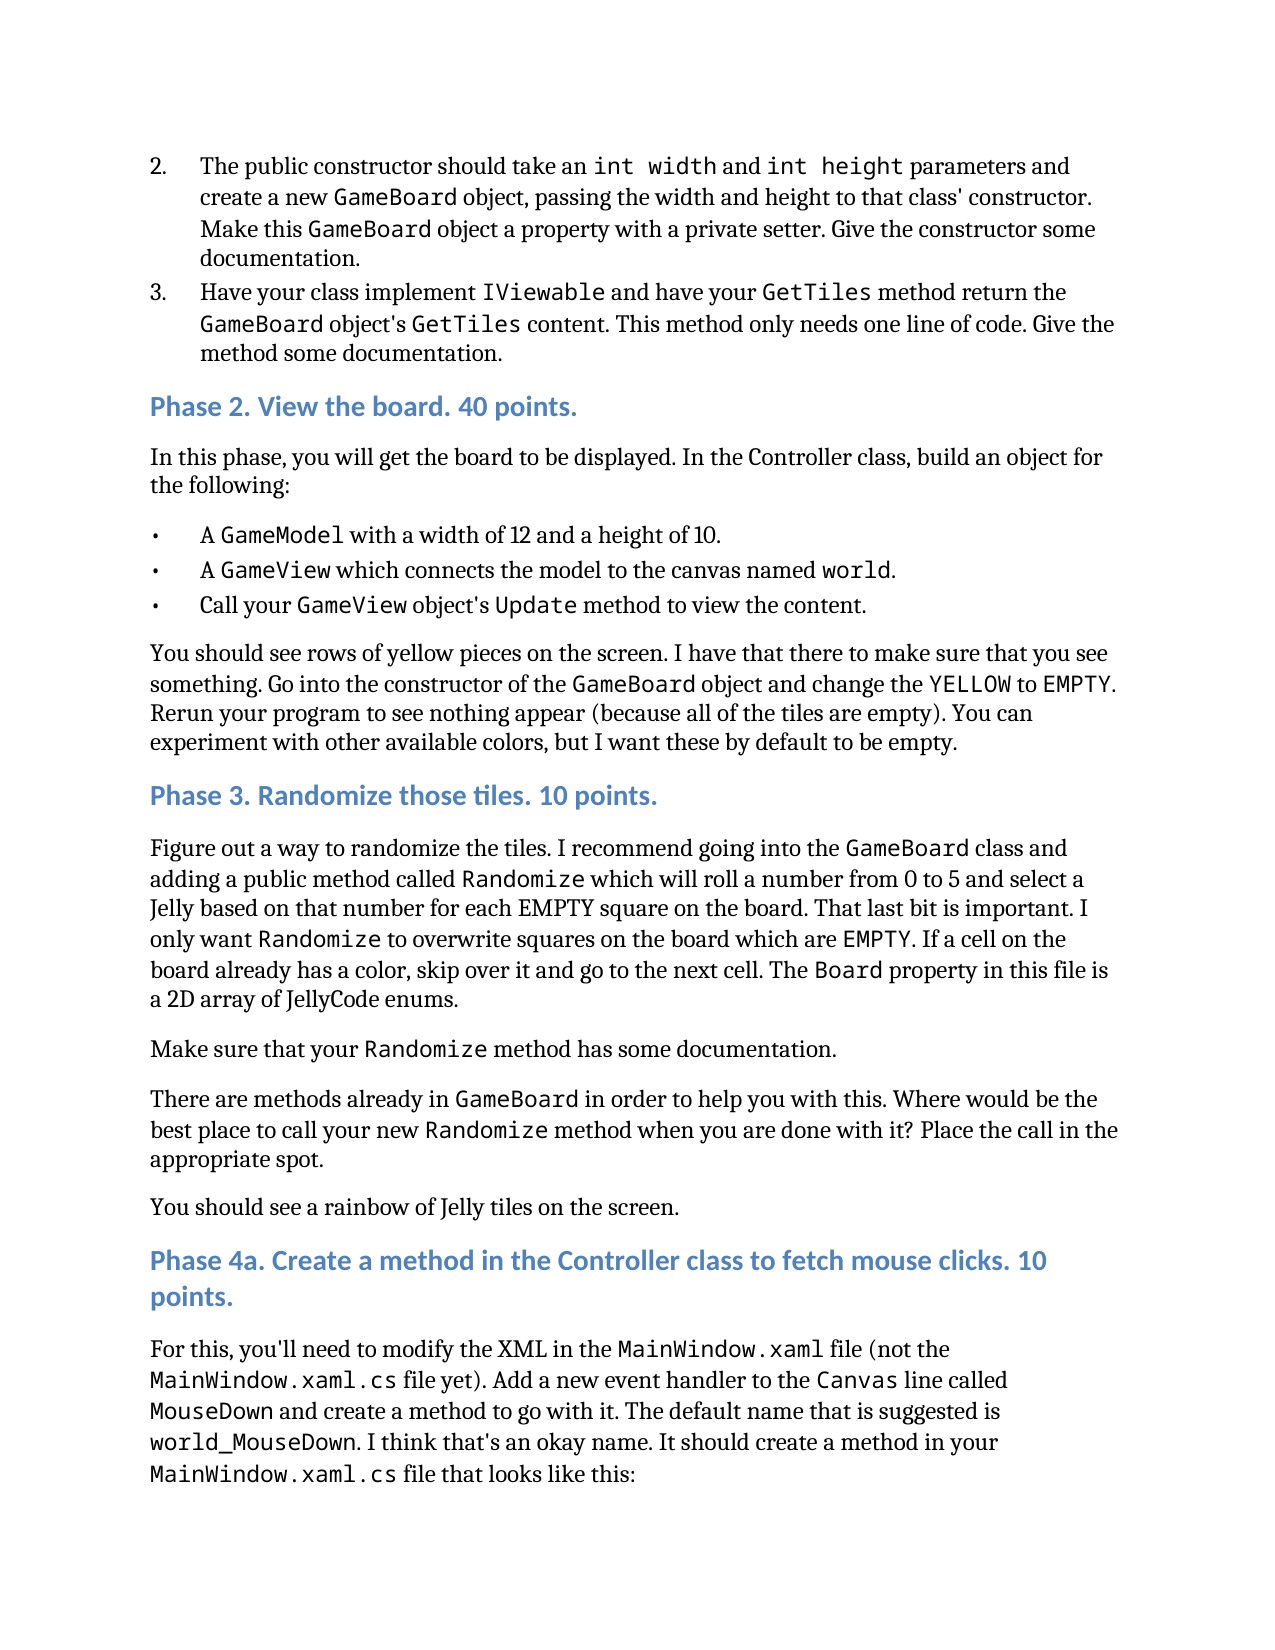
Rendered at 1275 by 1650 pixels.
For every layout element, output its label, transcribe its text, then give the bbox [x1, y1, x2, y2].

text You should see rows of yellow pieces on the screen. I have that there to make sure that you see something. Go into the constructor of the GameBoard object and change the YELLOW to EMPTY. Rerun your program to see nothing appear (because all of the tiles are empty). You can experiment with other available colors, but I want these by default to be empty. [150, 639, 1125, 756]
list Have your class implement IViewable and have your GetTiles method return the GameBoard object's GetTiles content. This method only needs one line of code. Give the method some documentation. [150, 276, 1125, 367]
subtitle Phase 2. View the board. 40 points. [150, 388, 1125, 424]
list Call your GameView object's Update method to view the content. [150, 589, 1125, 620]
list A GameModel with a width of 12 and a height of 10. [150, 519, 1125, 550]
text You should see a rainbow of Jelly tiles on the screen. [150, 1193, 1125, 1222]
text In this phase, you will get the board to be displayed. In the Controller class, build an object for the following: [150, 443, 1125, 500]
list The public constructor should take an int width and int height parameters and create a new GameBoard object, passing the width and height to that class' constructor. Make this GameBoard object a property with a private setter. Give the constructor some documentation. [150, 150, 1125, 272]
list A GameView which connects the model to the canvas named world. [150, 554, 1125, 585]
subtitle Phase 3. Randomize those tiles. 10 points. [150, 777, 1125, 813]
subtitle Phase 4a. Create a method in the Controller class to fetch mouse clicks. 10 points. [150, 1242, 1125, 1314]
text Figure out a way to randomize the tiles. I recommend going into the GameBoard class and adding a public method called Randomize which will roll a number from 0 to 5 and select a Jelly based on that number for each EMPTY square on the board. That last bit is important. I only want Randomize to overwrite squares on the board which are EMPTY. If a cell on the board already has a color, skip over it and go to the next cell. The Board property in this file is a 2D array of JellyCode enums. [150, 832, 1125, 1014]
text For this, you'll need to modify the XML in the MainWindow.xaml file (not the MainWindow.xaml.cs file yet). Add a new event handler to the Canvas line called MouseDown and create a method to go with it. The default name that is suggested is world_MouseDown. I think that's an okay name. It should create a method in your MainWindow.xaml.cs file that looks like this: [150, 1332, 1125, 1489]
text There are methods already in GameBoard in order to help you with this. Where would be the best place to call your new Randomize method when you are done with it? Place the call in the appropriate spot. [150, 1083, 1125, 1174]
text Make sure that your Randomize method has some documentation. [150, 1033, 1125, 1064]
